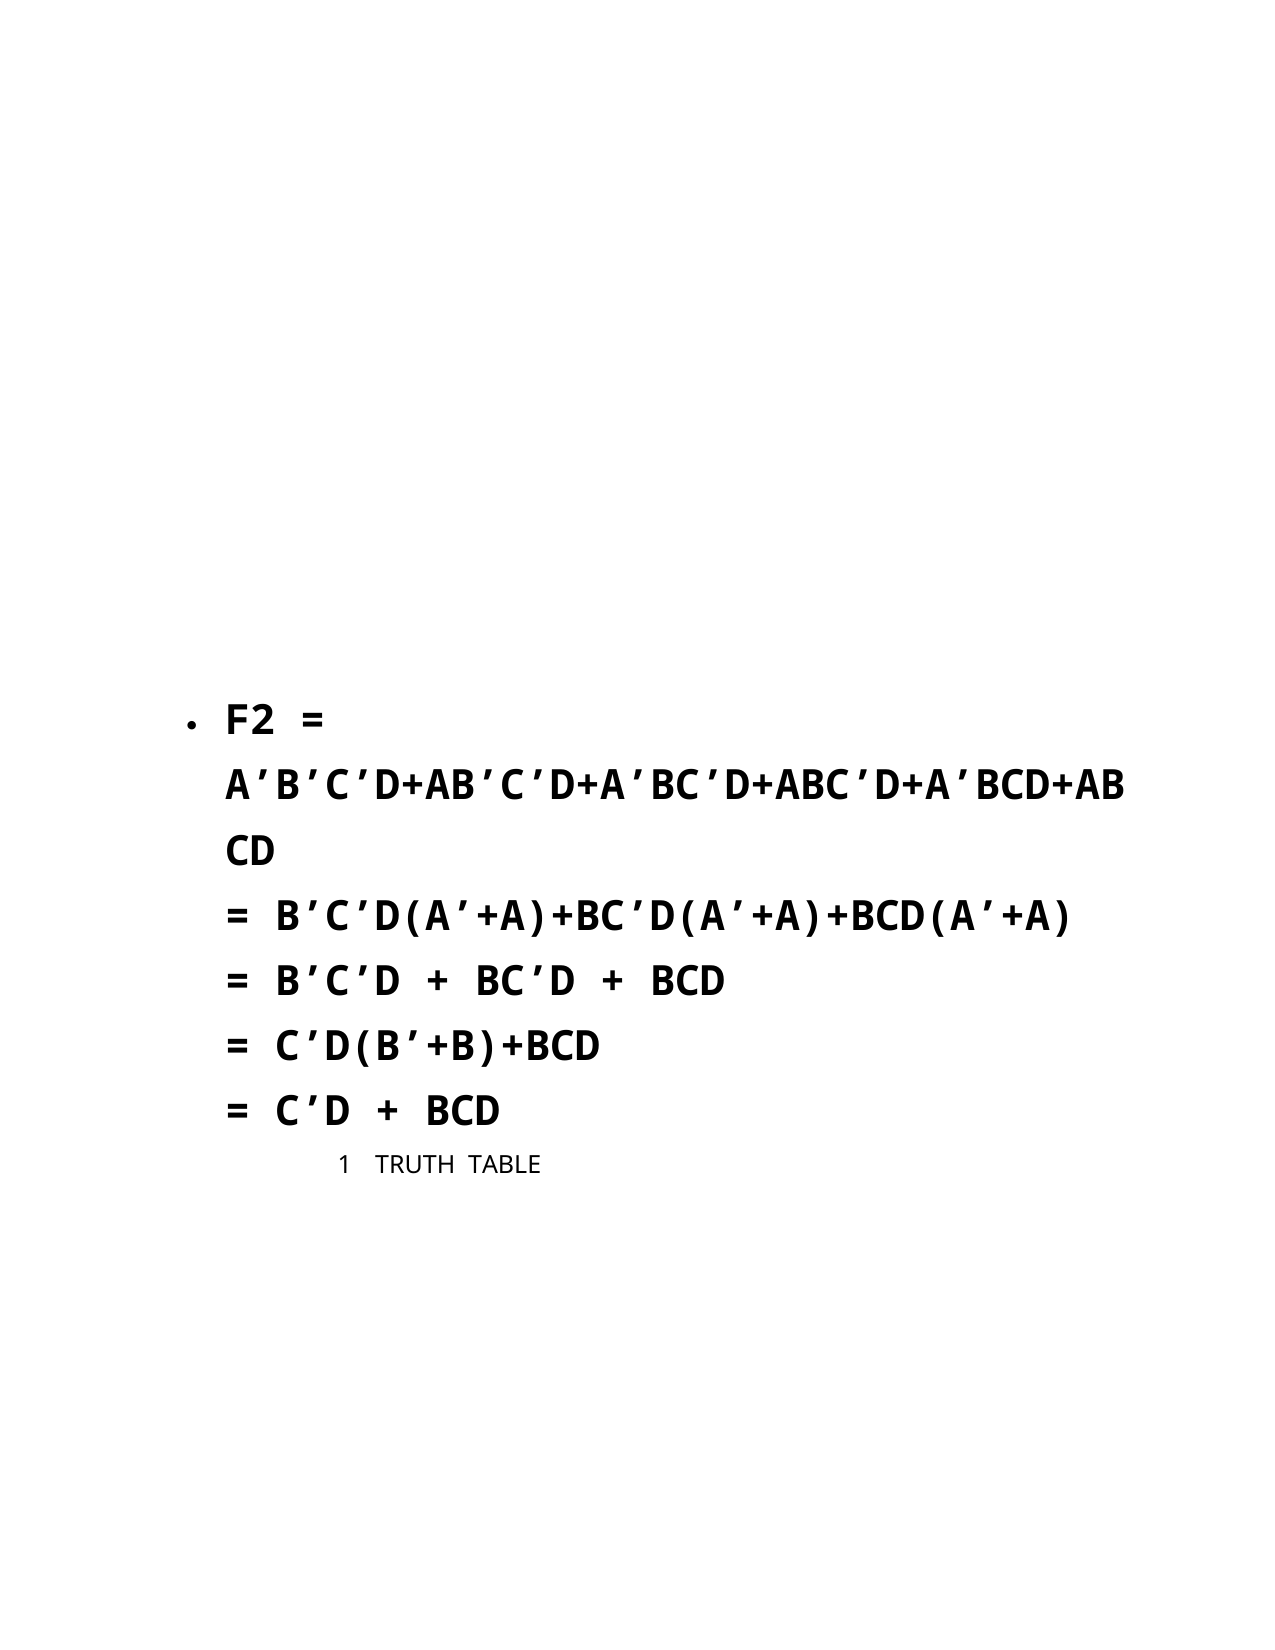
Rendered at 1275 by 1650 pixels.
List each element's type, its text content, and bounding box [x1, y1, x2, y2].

list TRUTH TABLE [337, 1146, 1125, 1181]
list = B’C’D + BC’D + BCD [225, 951, 1125, 1008]
list = C’D + BCD [225, 1081, 1125, 1138]
list = B’C’D(A’+A)+BC’D(A’+A)+BCD(A’+A) [225, 886, 1125, 942]
list F2 = A’B’C’D+AB’C’D+A’BC’D+ABC’D+A’BCD+ABCD [187, 690, 1125, 877]
list = C’D(B’+B)+BCD [225, 1016, 1125, 1073]
